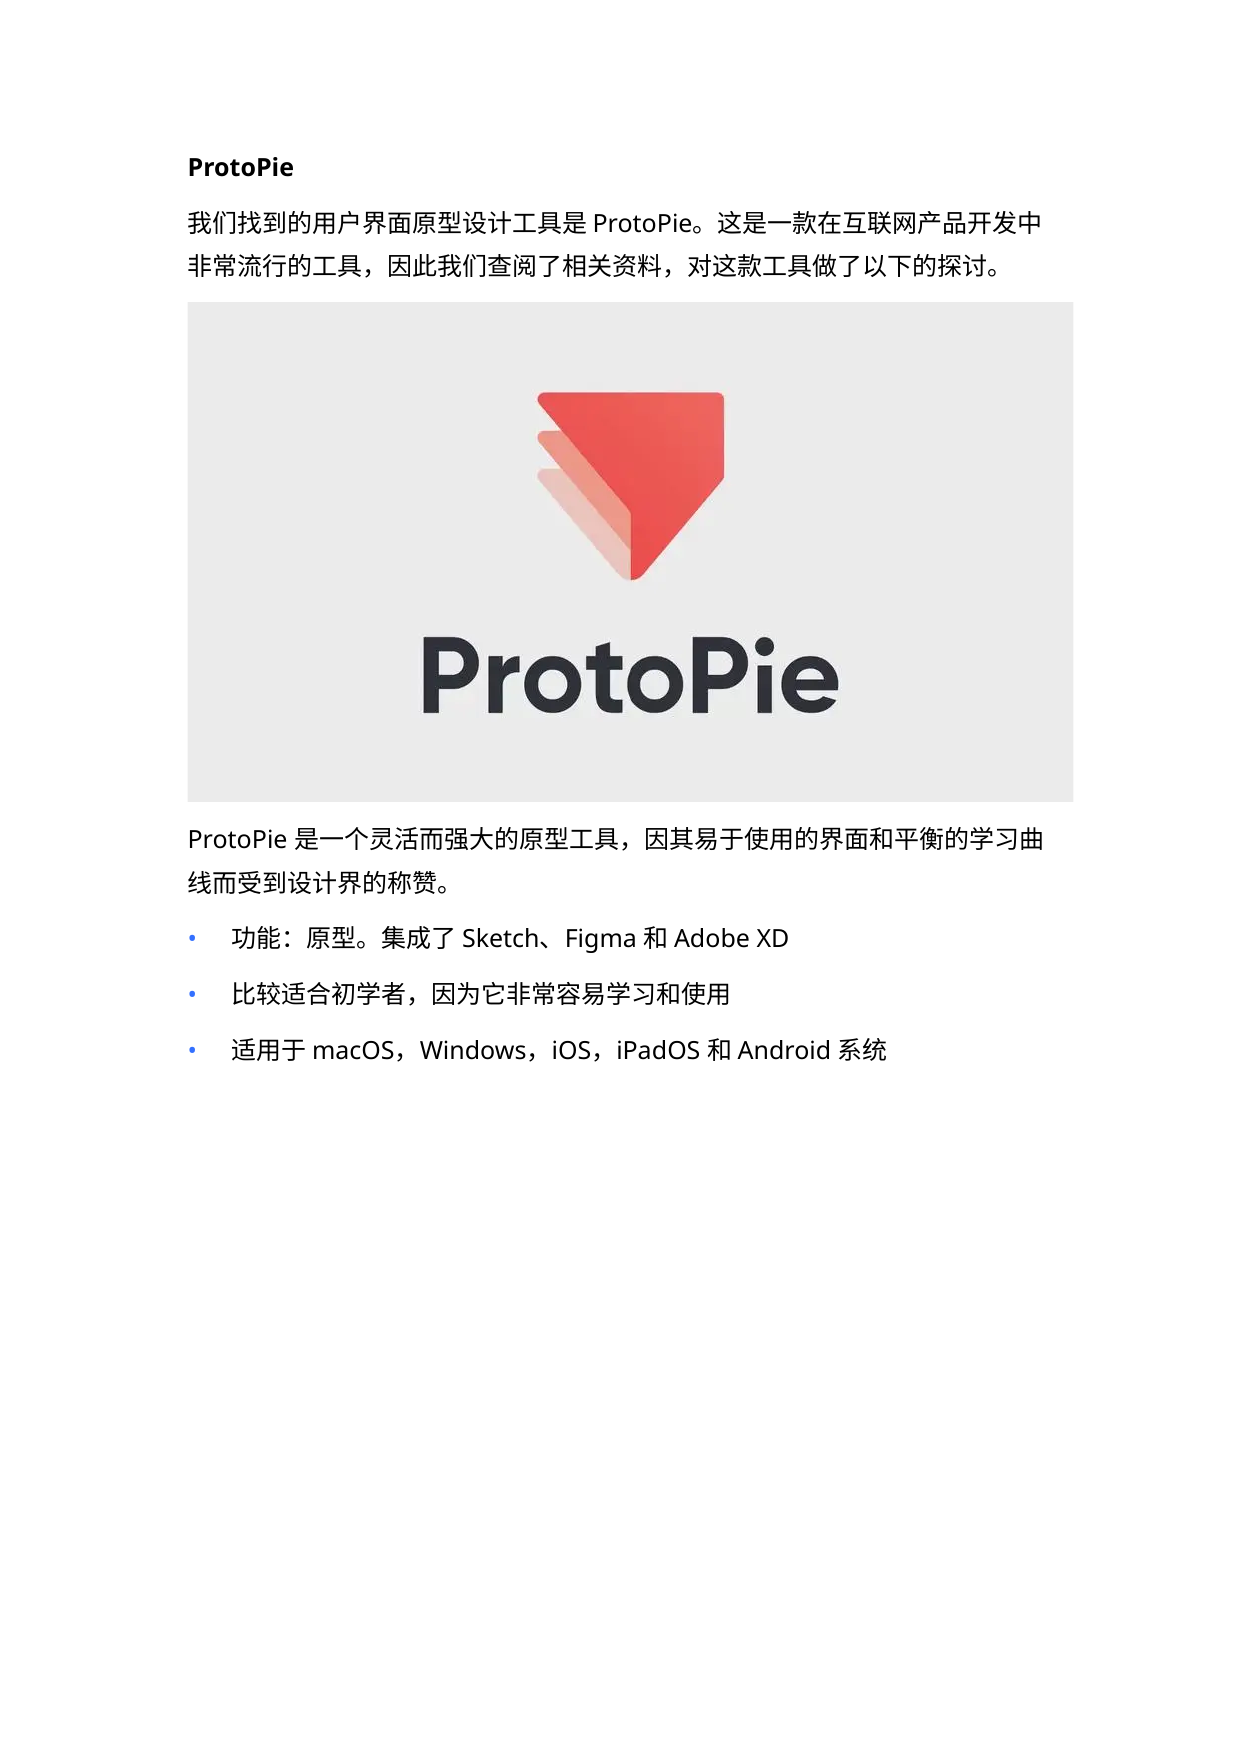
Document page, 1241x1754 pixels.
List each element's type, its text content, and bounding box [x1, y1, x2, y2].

text ProtoPie [187, 150, 1053, 184]
picture [187, 302, 1074, 802]
list 适用于 macOS，Windows，iOS，iPadOS 和 Android 系统 [187, 1031, 1053, 1067]
text 我们找到的用户界面原型设计工具是ProtoPie。这是一款在互联网产品开发中非常流行的工具，因此我们查阅了相关资料，对这款工具做了以下的探讨。 [187, 203, 1053, 283]
list 功能：原型。集成了 Sketch、Figma 和 Adobe XD [187, 919, 1053, 955]
list 比较适合初学者，因为它非常容易学习和使用 [187, 975, 1053, 1011]
text ProtoPie 是一个灵活而强大的原型工具，因其易于使用的界面和平衡的学习曲线而受到设计界的称赞。 [187, 819, 1053, 899]
